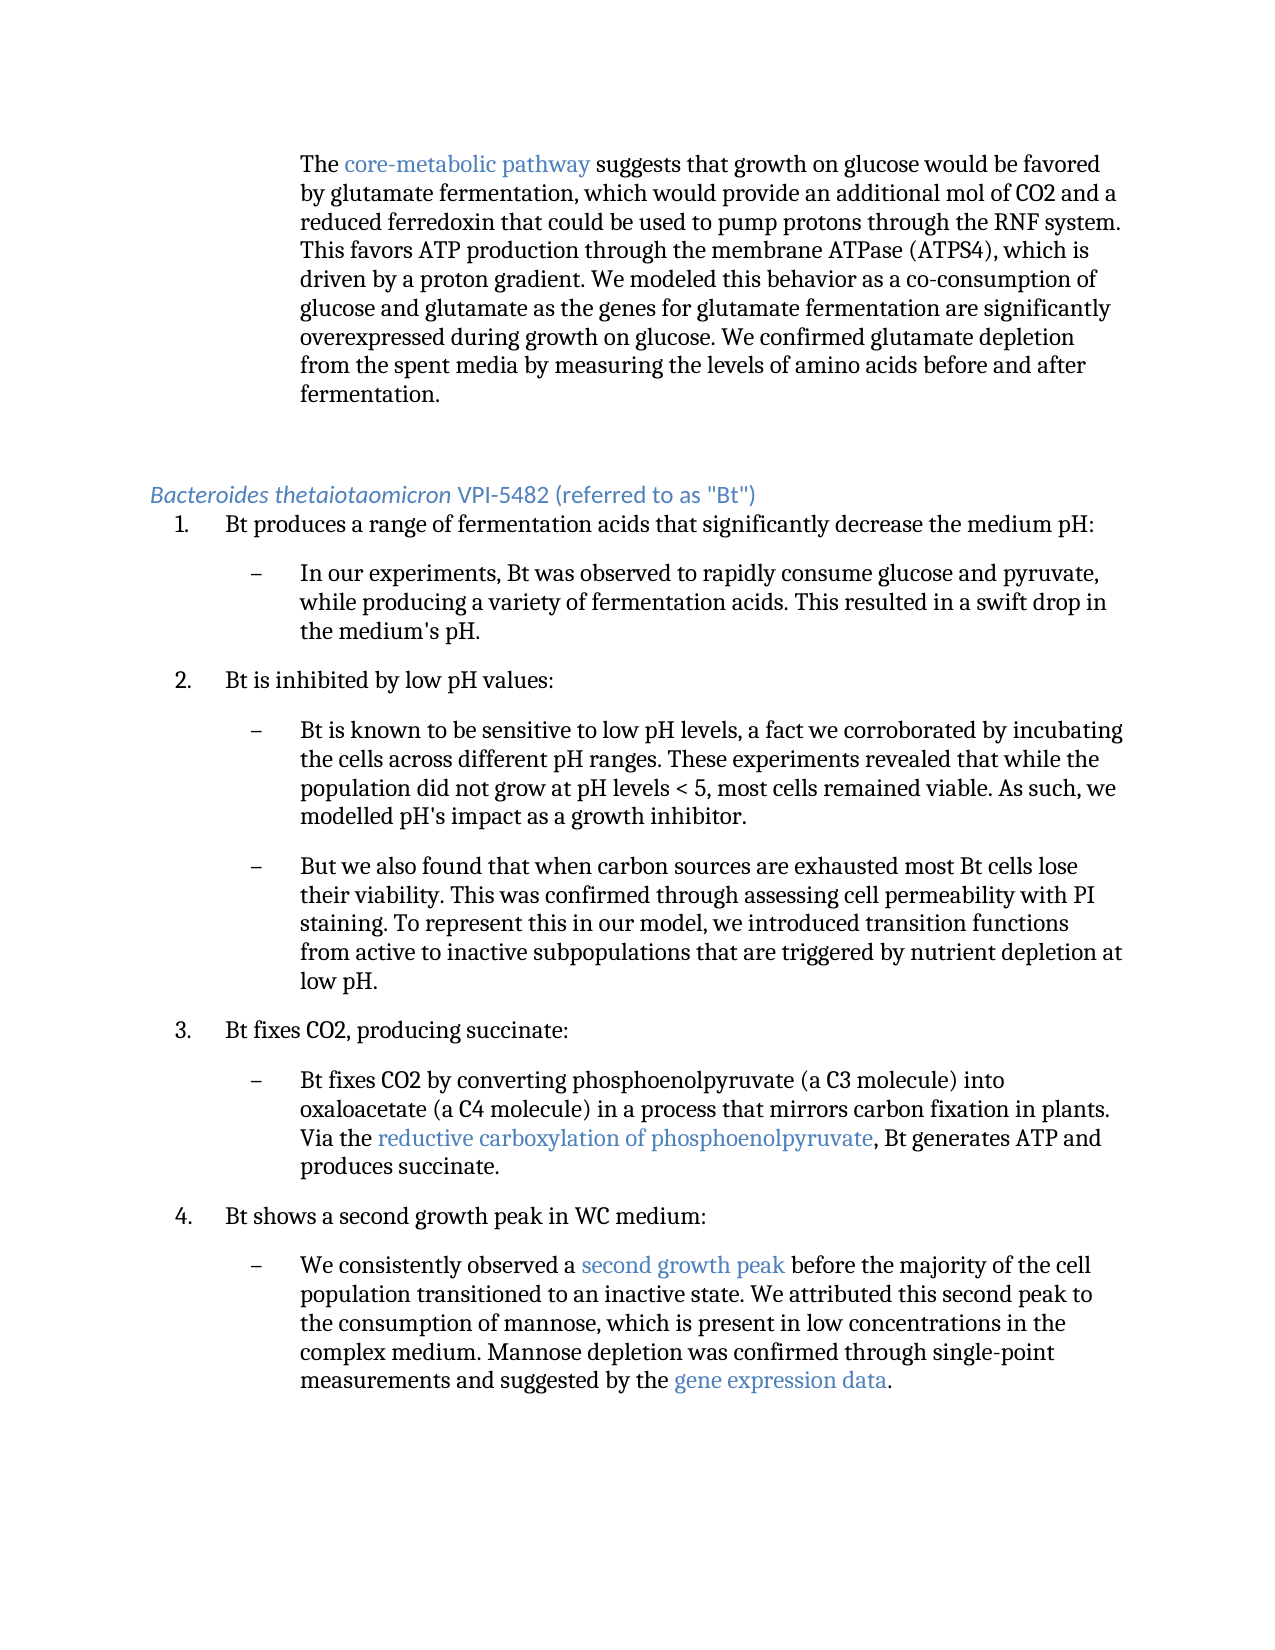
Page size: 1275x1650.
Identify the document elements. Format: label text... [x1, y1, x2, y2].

subtitle Bacteroides thetaiotaomicron VPI-5482 (referred to as "Bt") [150, 479, 1125, 510]
list Bt is inhibited by low pH values: [175, 666, 1125, 695]
list Bt fixes CO2, producing succinate: [175, 1016, 1125, 1045]
list But we also found that when carbon sources are exhausted most Bt cells lose their viability. This was confirmed through assessing cell permeability with PI staining. To represent this in our model, we introduced transition functions from active to inactive subpopulations that are triggered by nutrient depletion at low pH. [250, 852, 1125, 996]
list We consistently observed a second growth peak before the majority of the cell population transitioned to an inactive state. We attributed this second peak to the consumption of mannose, which is present in low concentrations in the complex medium. Mannose depletion was confirmed through single-point measurements and suggested by the gene expression data. [250, 1251, 1125, 1395]
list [250, 150, 1125, 409]
list Bt is known to be sensitive to low pH levels, a fact we corroborated by incubating the cells across different pH ranges. These experiments revealed that while the population did not grow at pH levels < 5, most cells remained viable. As such, we modelled pH's impact as a growth inhibitor. [250, 716, 1125, 831]
list Bt fixes CO2 by converting phosphoenolpyruvate (a C3 molecule) into oxaloacetate (a C4 molecule) in a process that mirrors carbon fixation in plants. Via the reductive carboxylation of phosphoenolpyruvate, Bt generates ATP and produces succinate. [250, 1066, 1125, 1181]
list Bt shows a second growth peak in WC medium: [175, 1202, 1125, 1231]
list Bt produces a range of fermentation acids that significantly decrease the medium pH: [175, 510, 1125, 538]
list In our experiments, Bt was observed to rapidly consume glucose and pyruvate, while producing a variety of fermentation acids. This resulted in a swift drop in the medium's pH. [250, 559, 1125, 646]
